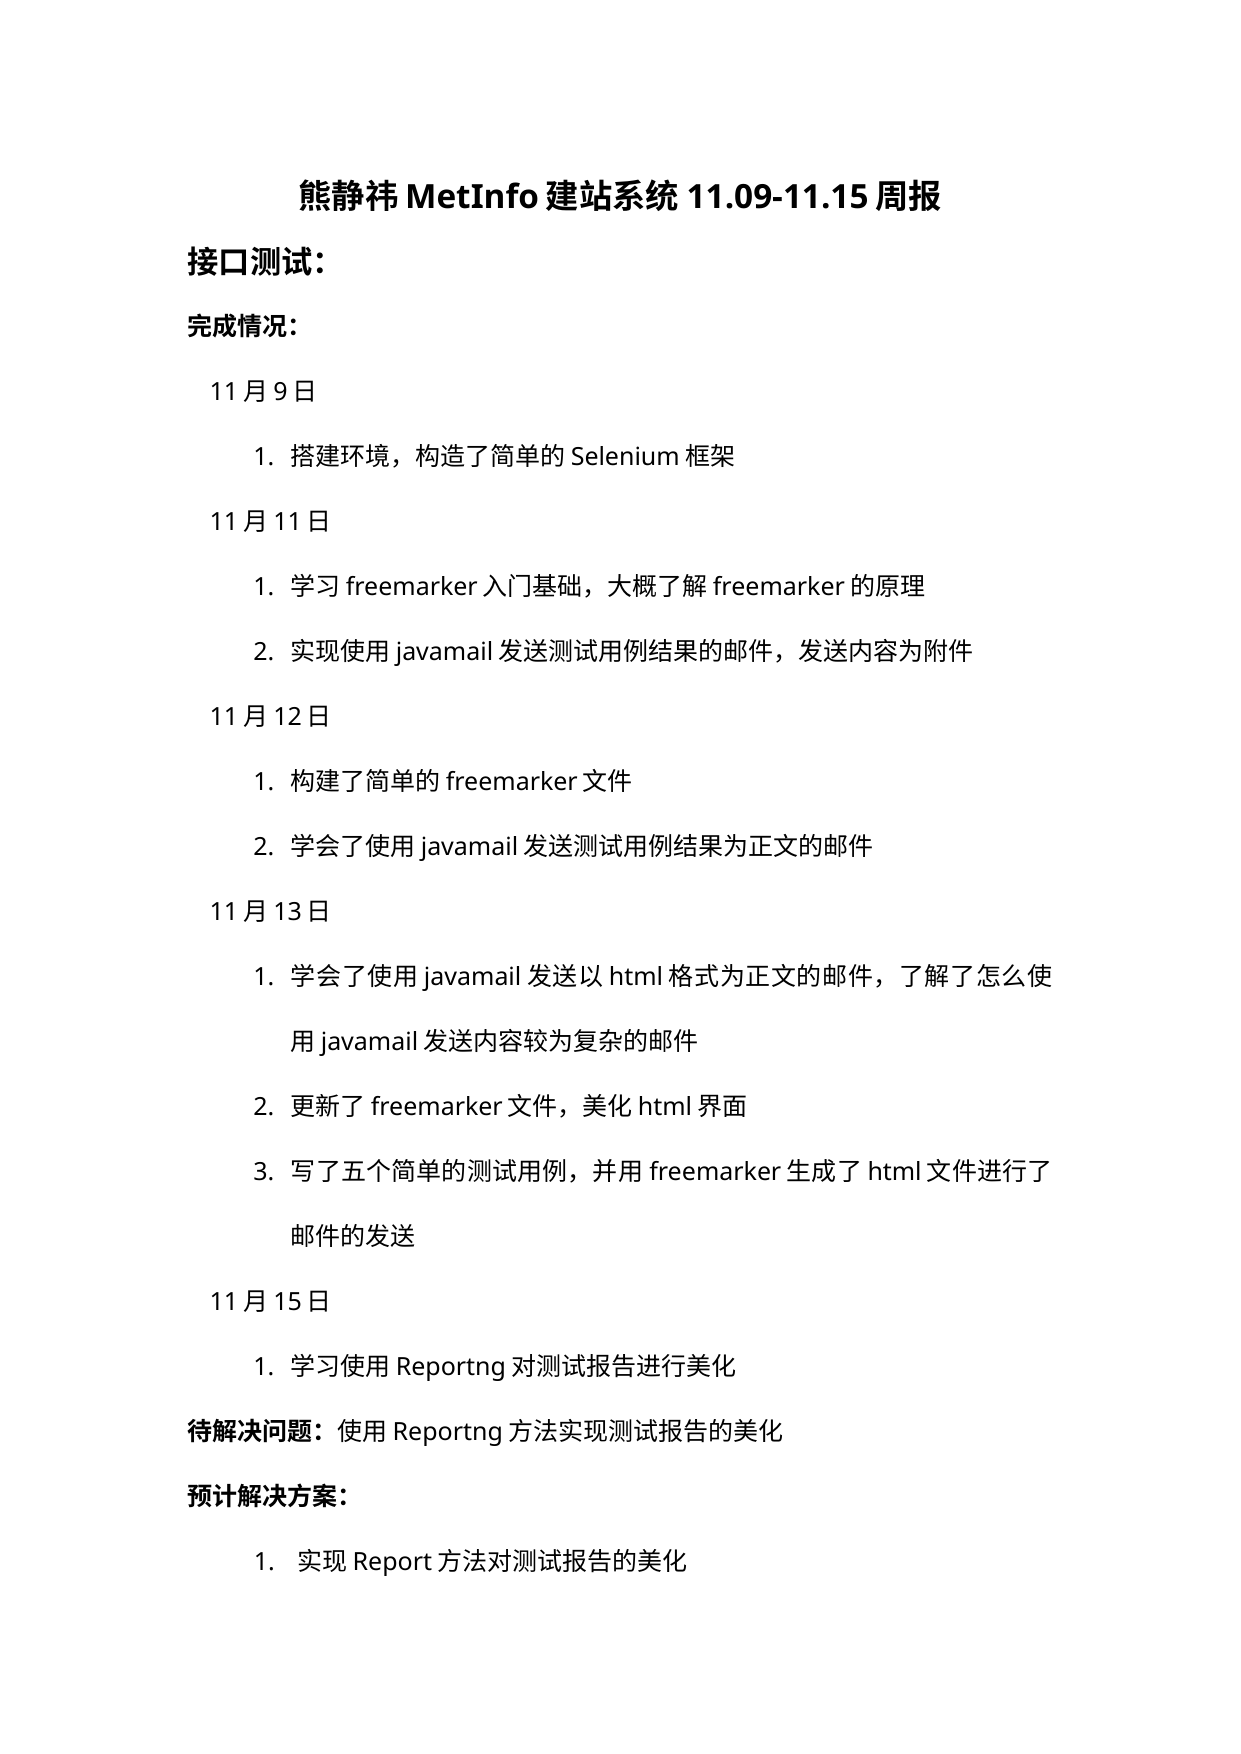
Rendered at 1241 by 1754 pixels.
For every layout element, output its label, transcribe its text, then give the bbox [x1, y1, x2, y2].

text 11月12日 [209, 682, 1053, 747]
list 实现使用javamail发送测试用例结果的邮件，发送内容为附件 [253, 617, 1053, 682]
text 11月13日 [209, 877, 1053, 942]
text 待解决问题：使用Reportng方法实现测试报告的美化 [187, 1397, 1053, 1462]
text 11月9日 [209, 357, 1053, 422]
text 接口测试： [187, 227, 1053, 292]
list 学习使用Reportng对测试报告进行美化 [253, 1332, 1053, 1397]
text 11月11日 [209, 487, 1053, 552]
text 完成情况： [187, 292, 1053, 357]
text 预计解决方案： [187, 1462, 1053, 1527]
list 写了五个简单的测试用例，并用freemarker生成了html文件进行了邮件的发送 [253, 1137, 1053, 1267]
list 构建了简单的freemarker文件 [253, 747, 1053, 812]
text 熊静祎MetInfo建站系统 11.09-11.15周报 [187, 162, 1053, 227]
list 实现Report方法对测试报告的美化 [254, 1527, 1053, 1592]
list 学习freemarker入门基础，大概了解freemarker的原理 [253, 552, 1053, 617]
list 学会了使用javamail发送测试用例结果为正文的邮件 [253, 812, 1053, 877]
list 更新了freemarker文件，美化html界面 [253, 1072, 1053, 1137]
text 11月15日 [209, 1267, 1053, 1332]
list 搭建环境，构造了简单的Selenium框架 [253, 422, 1053, 487]
list 学会了使用javamail发送以html格式为正文的邮件，了解了怎么使用javamail发送内容较为复杂的邮件 [253, 942, 1053, 1072]
